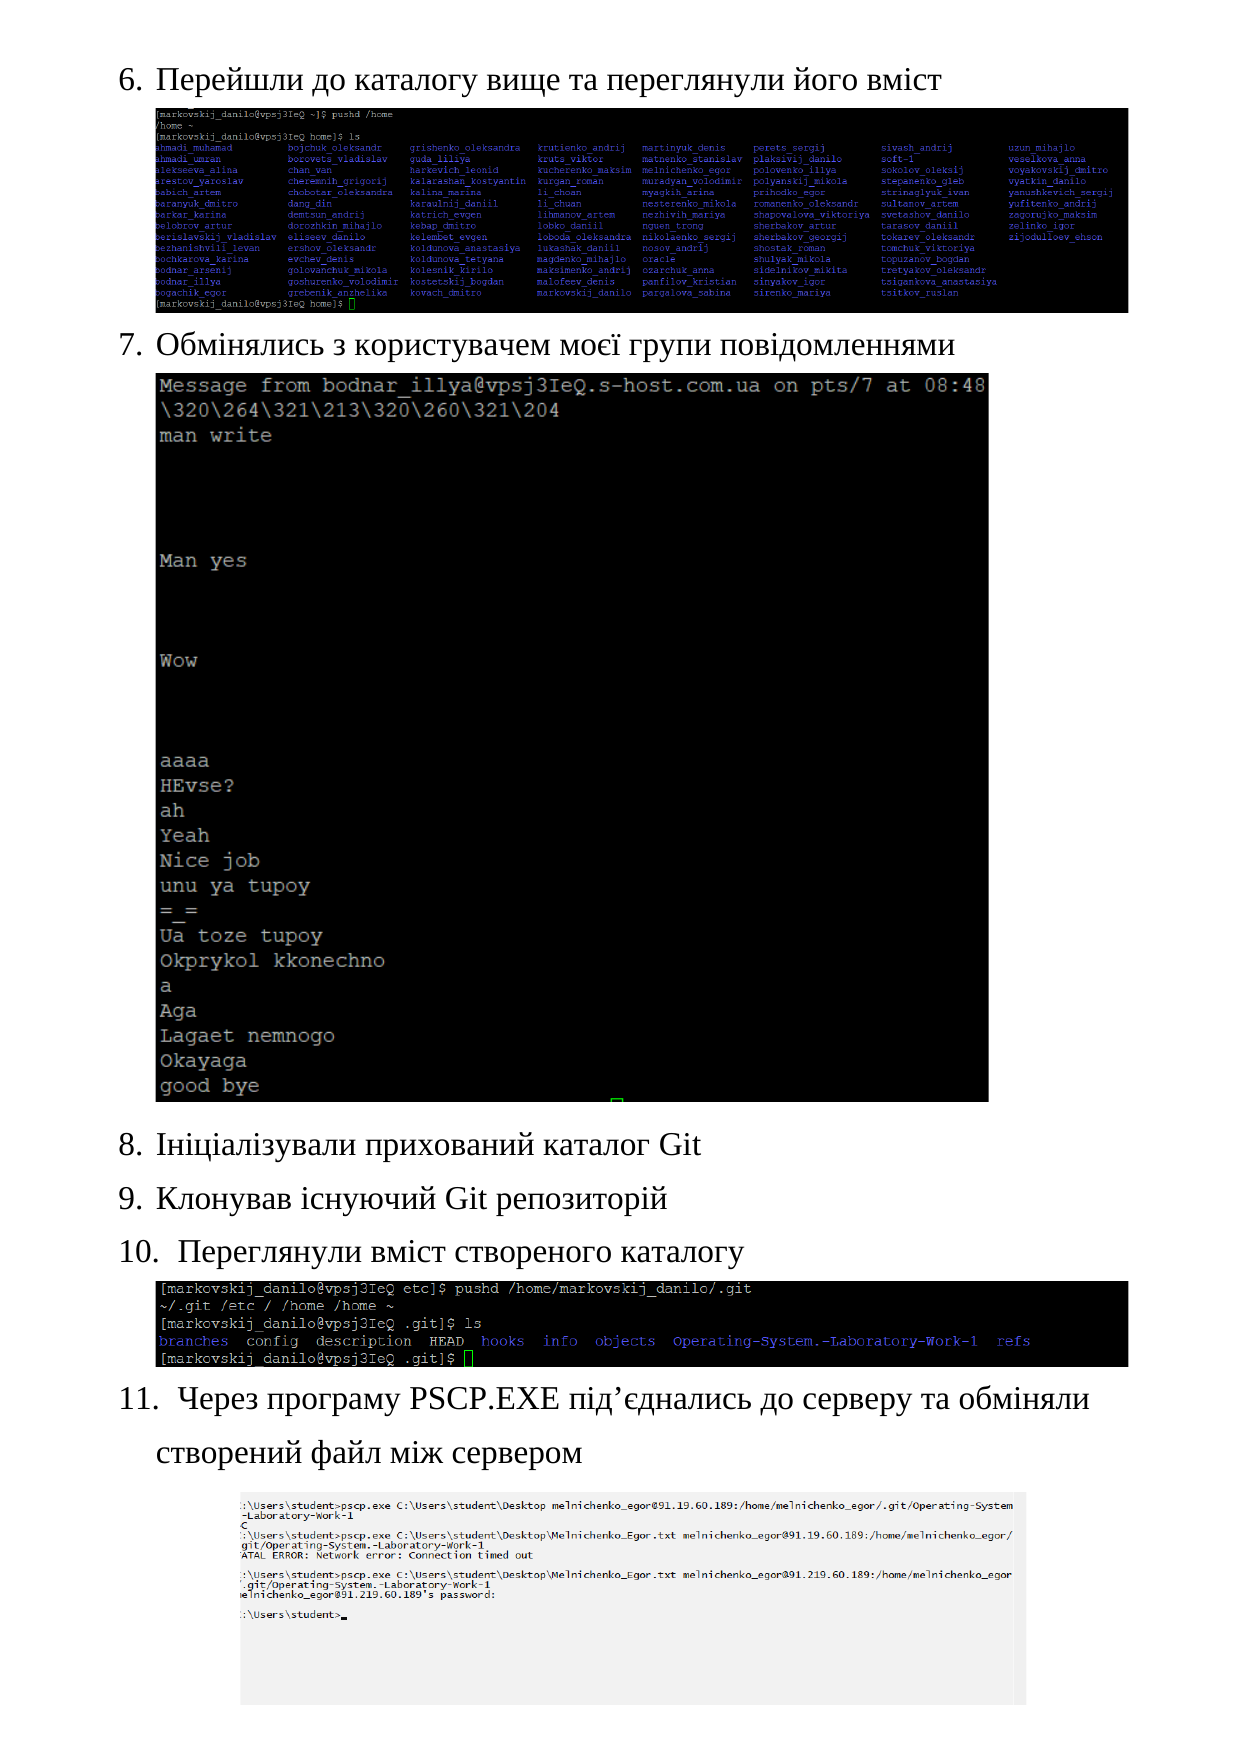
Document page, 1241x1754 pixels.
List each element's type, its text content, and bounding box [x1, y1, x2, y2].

picture [155, 1281, 1129, 1367]
list Ініціалізували прихований каталог Git [118, 1124, 1151, 1163]
list Через програму PSCP.EXE під’єднались до серверу та обміняли створений файл між сервером [118, 1378, 1151, 1470]
list Клонував існуючий Git репозиторій [118, 1178, 1151, 1216]
picture [155, 373, 989, 1102]
picture [155, 108, 1129, 313]
picture [240, 1492, 1027, 1705]
